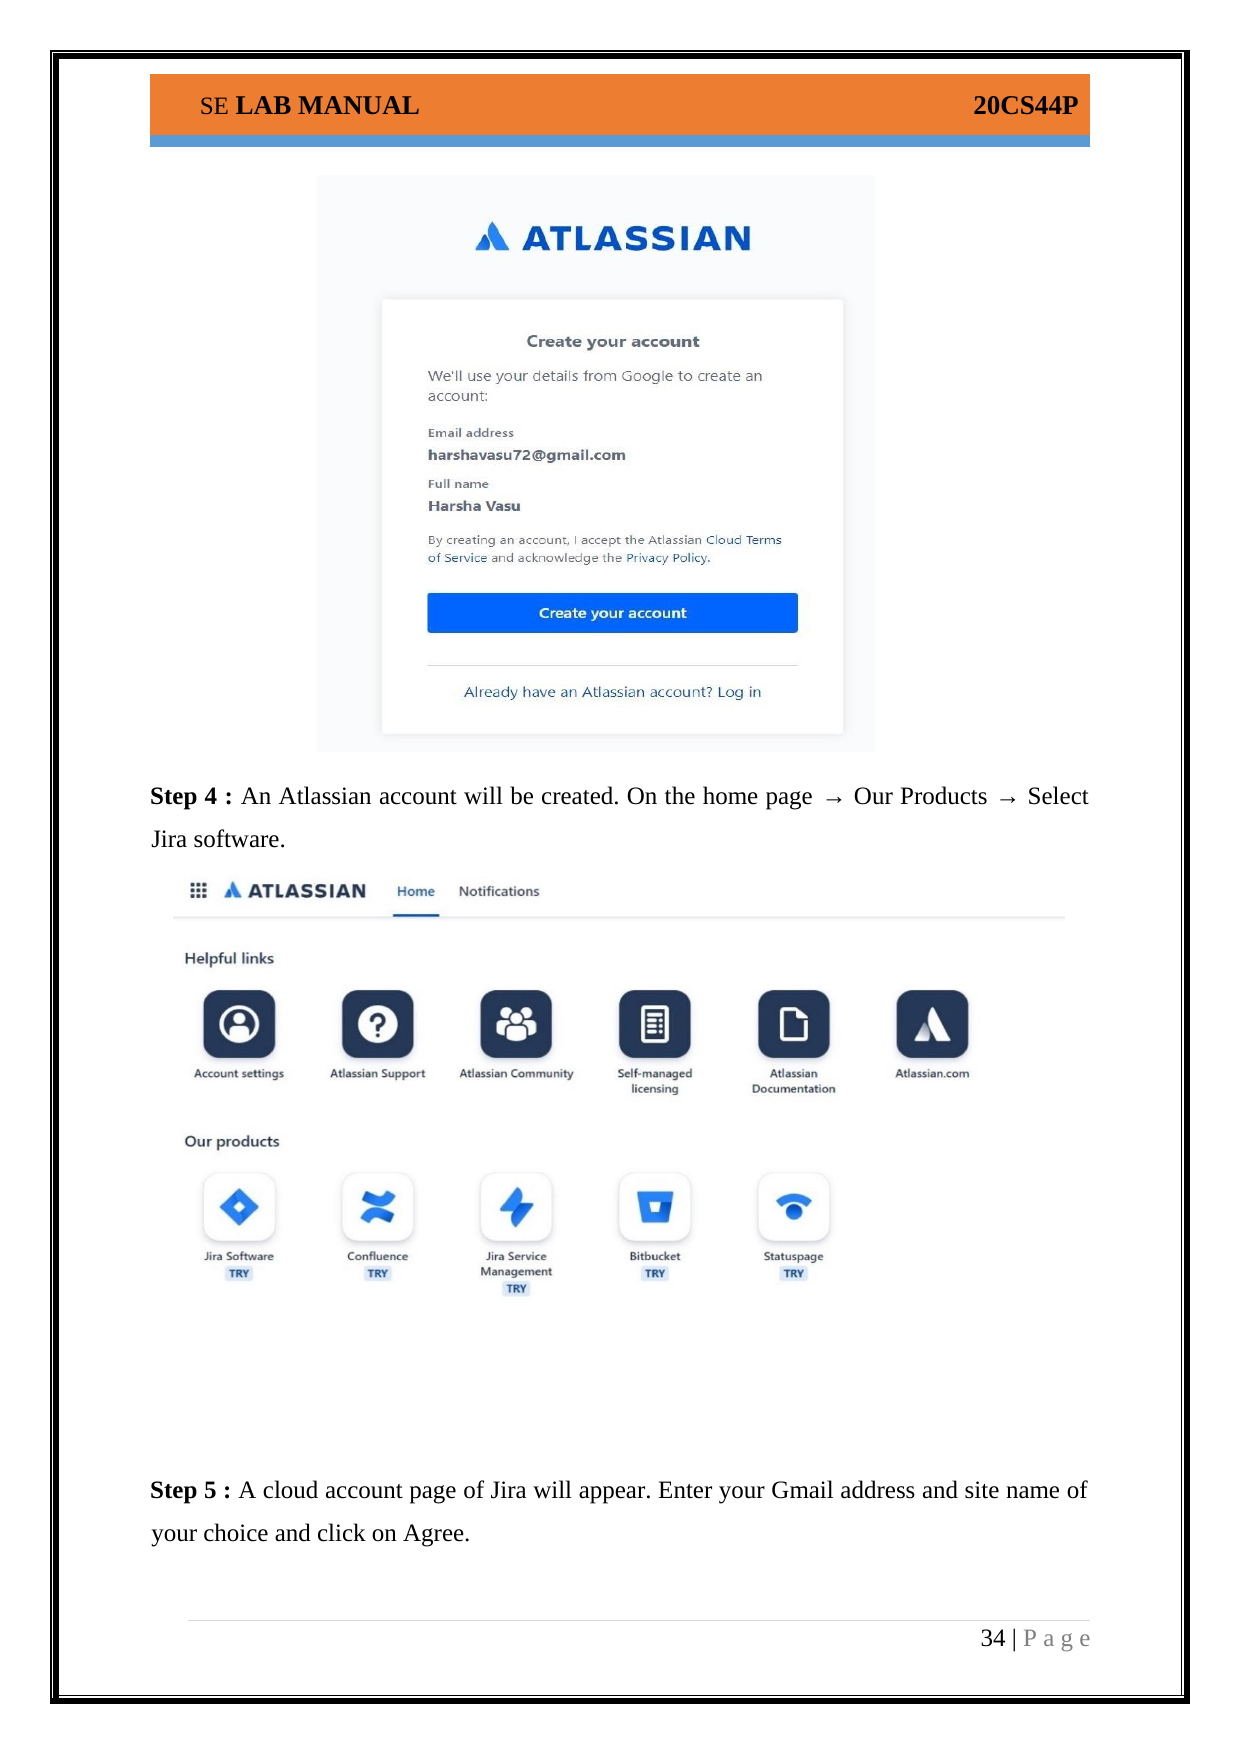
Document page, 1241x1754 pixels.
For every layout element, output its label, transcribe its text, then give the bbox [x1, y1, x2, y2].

text Step 5 : A cloud account page of Jira will appear. Enter your Gmail address and site name of your choice and click on Agree. [150, 1476, 1089, 1547]
picture [316, 175, 876, 752]
text Step 4 : An Atlassian account will be created. On the home page → Our Products → Select Jira software. [150, 781, 1089, 853]
picture [173, 866, 1065, 1397]
